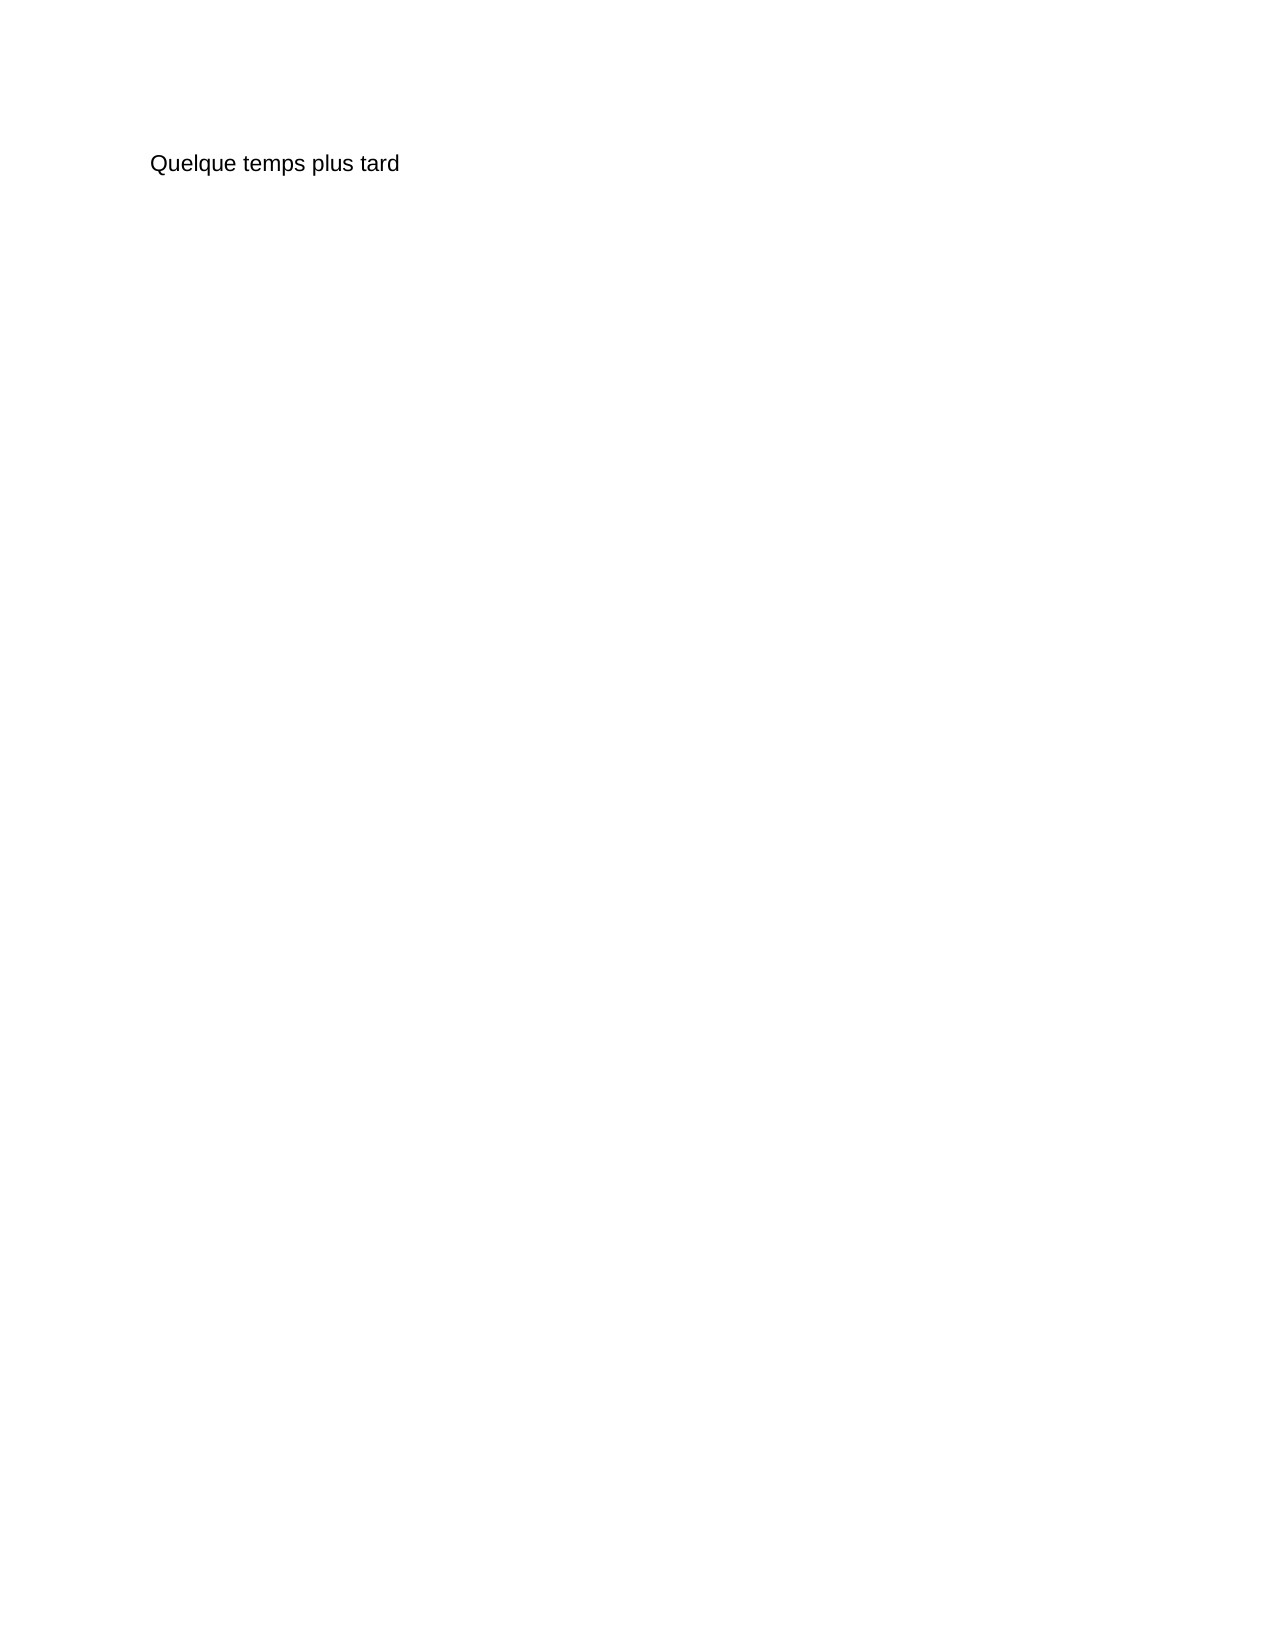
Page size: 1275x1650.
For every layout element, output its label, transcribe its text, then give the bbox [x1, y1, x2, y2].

text Quelque temps plus tard [150, 150, 1125, 176]
